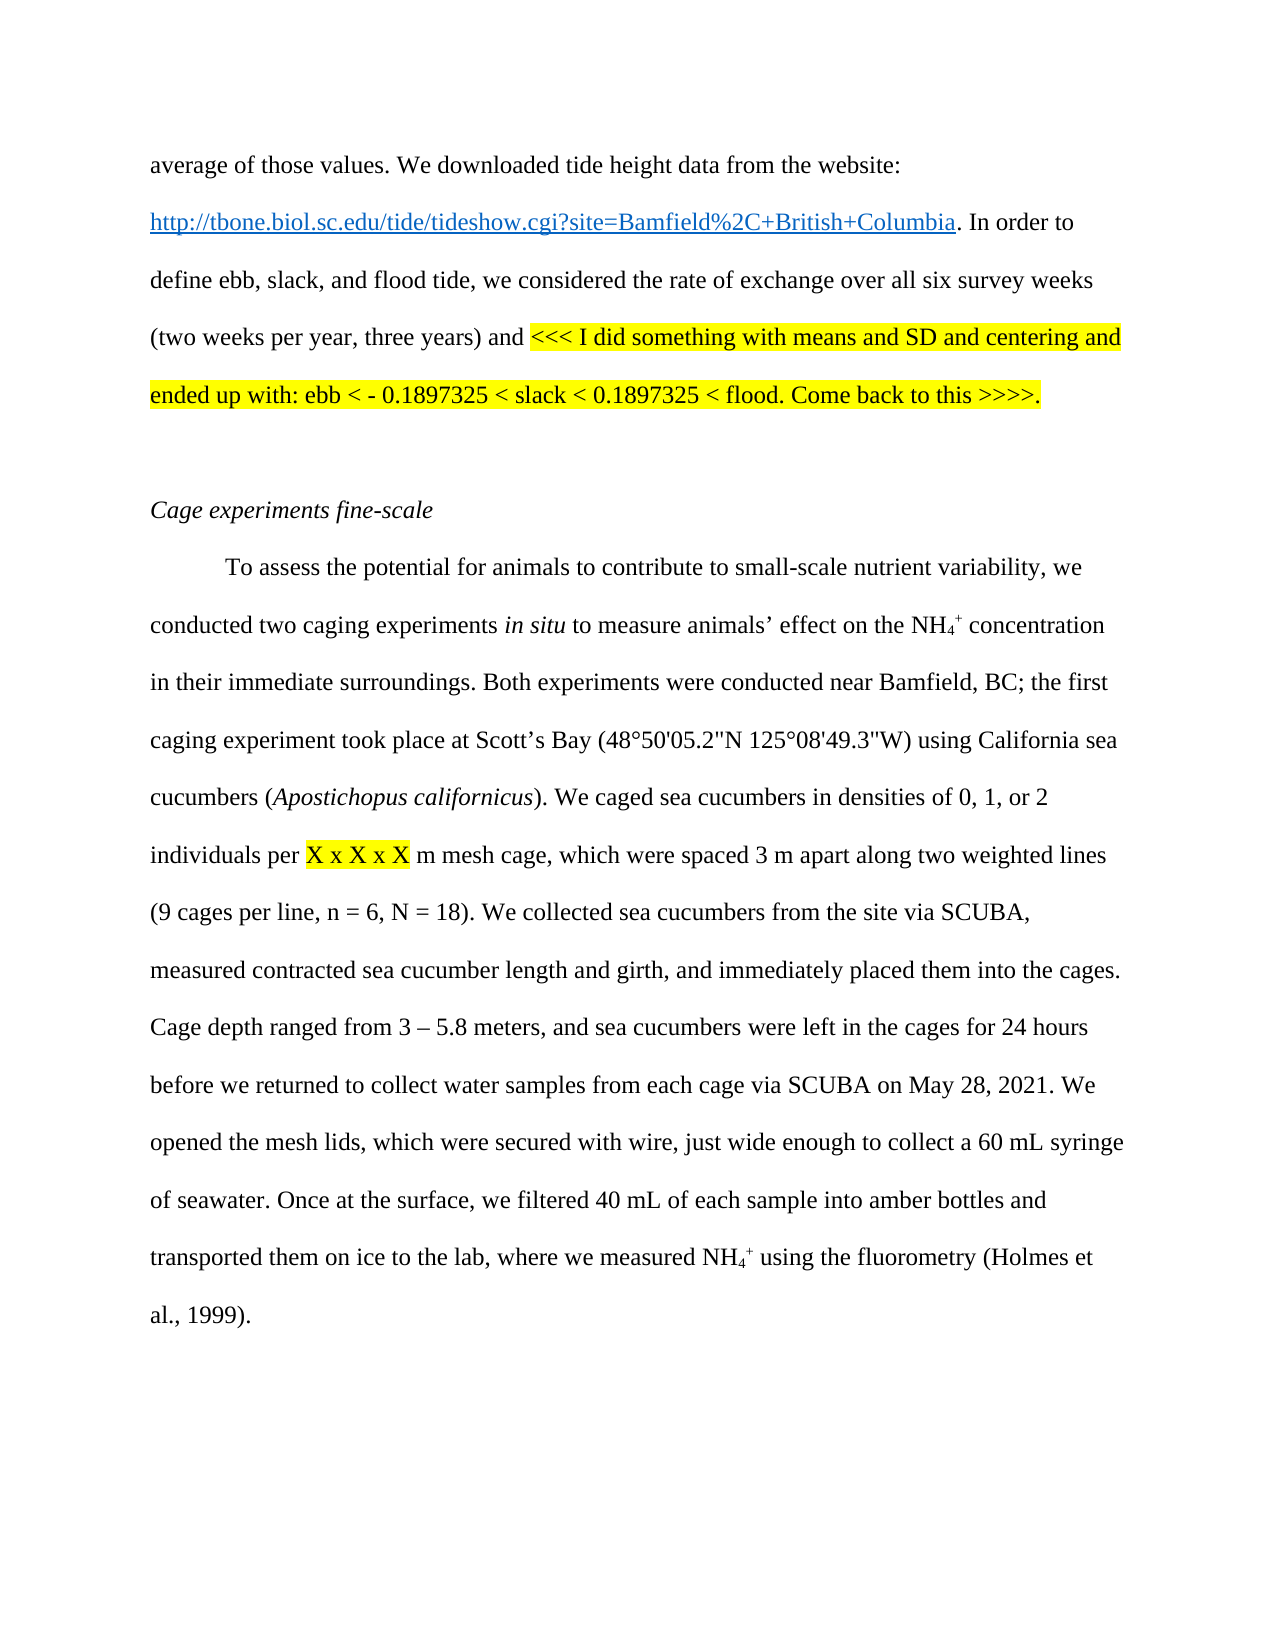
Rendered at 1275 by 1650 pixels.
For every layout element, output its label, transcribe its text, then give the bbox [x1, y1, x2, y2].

text Cage experiments fine-scale [150, 495, 1125, 524]
text To assess the potential for animals to contribute to small-scale nutrient variability, we conducted two caging experiments in situ to measure animals’ effect on the NH4+ concentration in their immediate surroundings. Both experiments were conducted near Bamfield, BC; the first caging experiment took place at Scott’s Bay (48°50'05.2"N 125°08'49.3"W) using California sea cucumbers (Apostichopus californicus). We caged sea cucumbers in densities of 0, 1, or 2 individuals per X x X x X m mesh cage, which were spaced 3 m apart along two weighted lines (9 cages per line, n = 6, N = 18). We collected sea cucumbers from the site via SCUBA, measured contracted sea cucumber length and girth, and immediately placed them into the cages. Cage depth ranged from 3 – 5.8 meters, and sea cucumbers were left in the cages for 24 hours before we returned to collect water samples from each cage via SCUBA on May 28, 2021. We opened the mesh lids, which were secured with wire, just wide enough to collect a 60 mL syringe of seawater. Once at the surface, we filtered 40 mL of each sample into amber bottles and transported them on ice to the lab, where we measured NH4+ using the fluorometry (Holmes et al., 1999). [150, 552, 1125, 1329]
